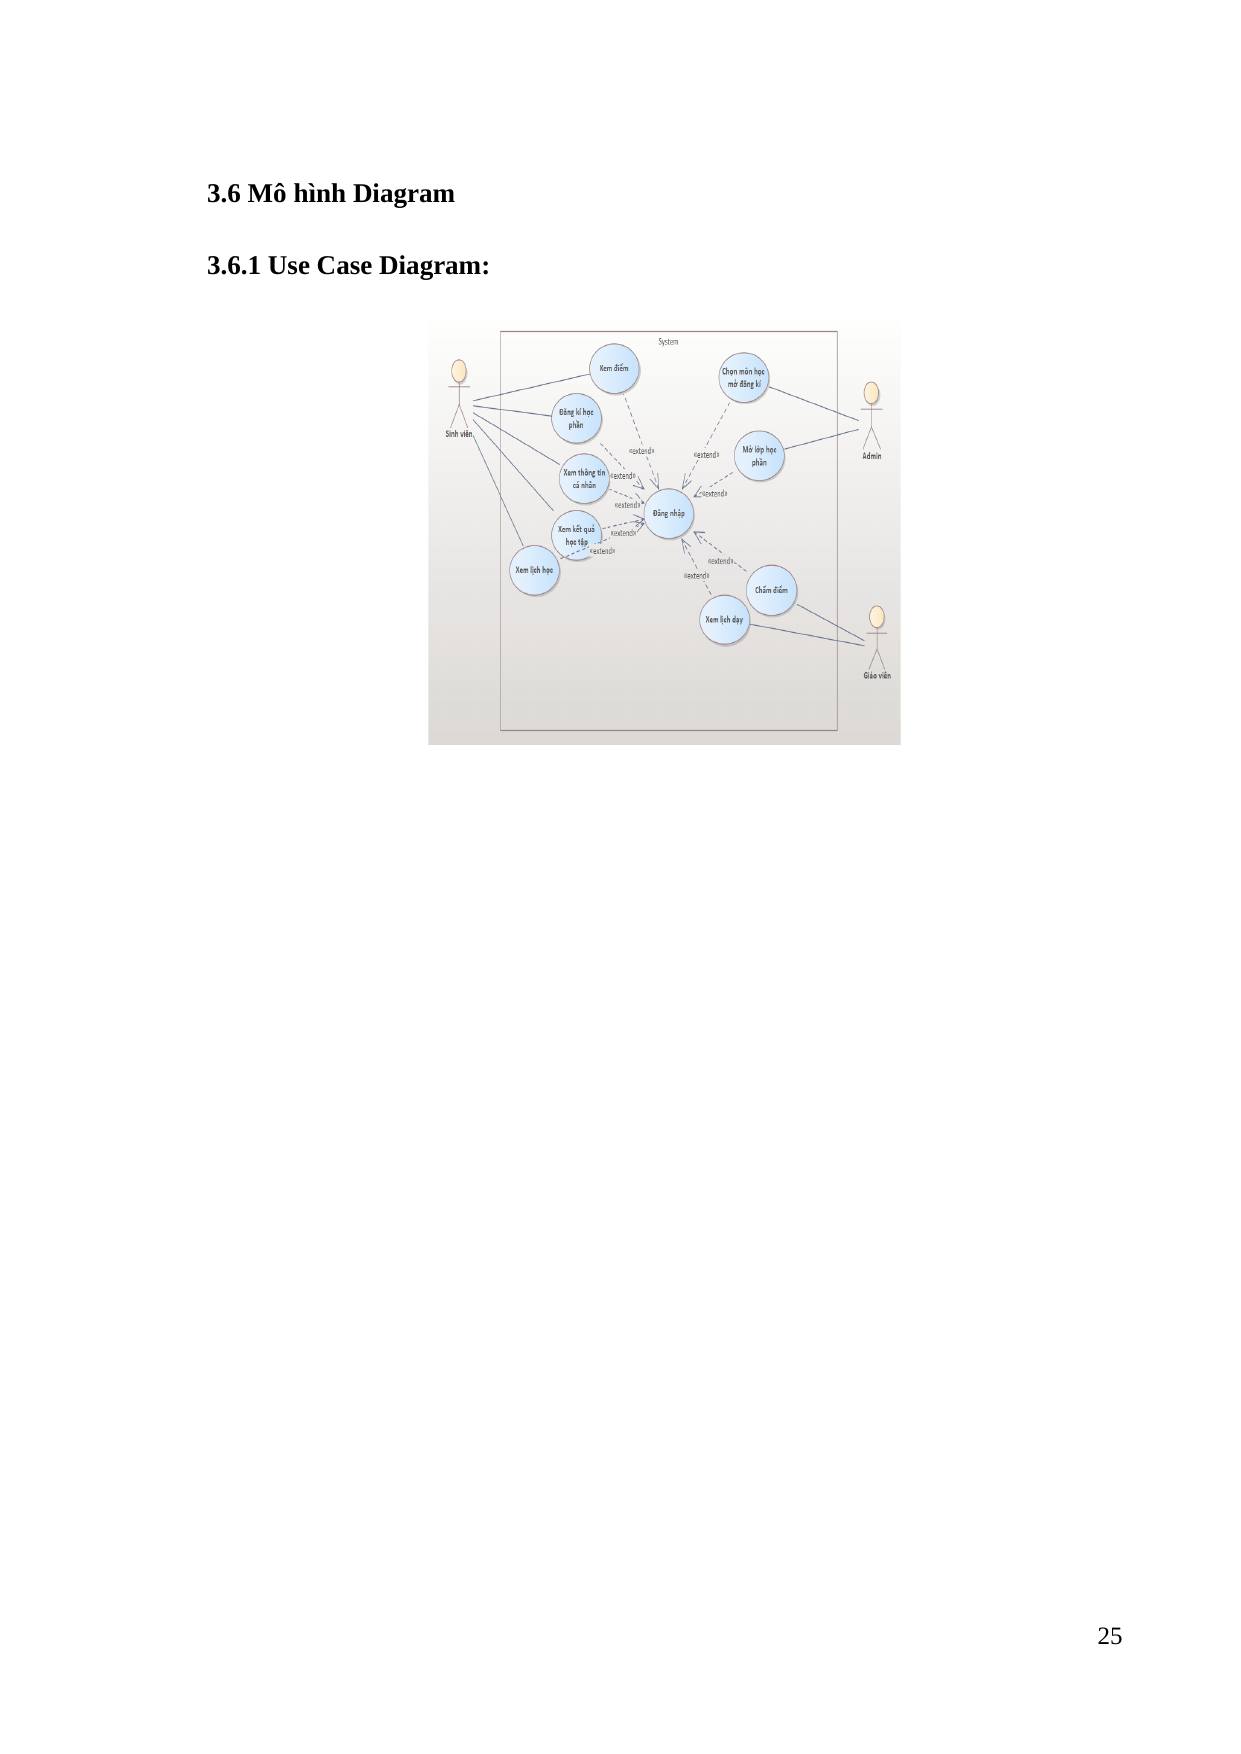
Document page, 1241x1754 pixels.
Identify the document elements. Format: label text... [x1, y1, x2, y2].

subtitle 3.6 Mô hình Diagram [207, 177, 1122, 208]
picture [428, 320, 901, 745]
subtitle 3.6.1 Use Case Diagram: [207, 249, 1122, 280]
